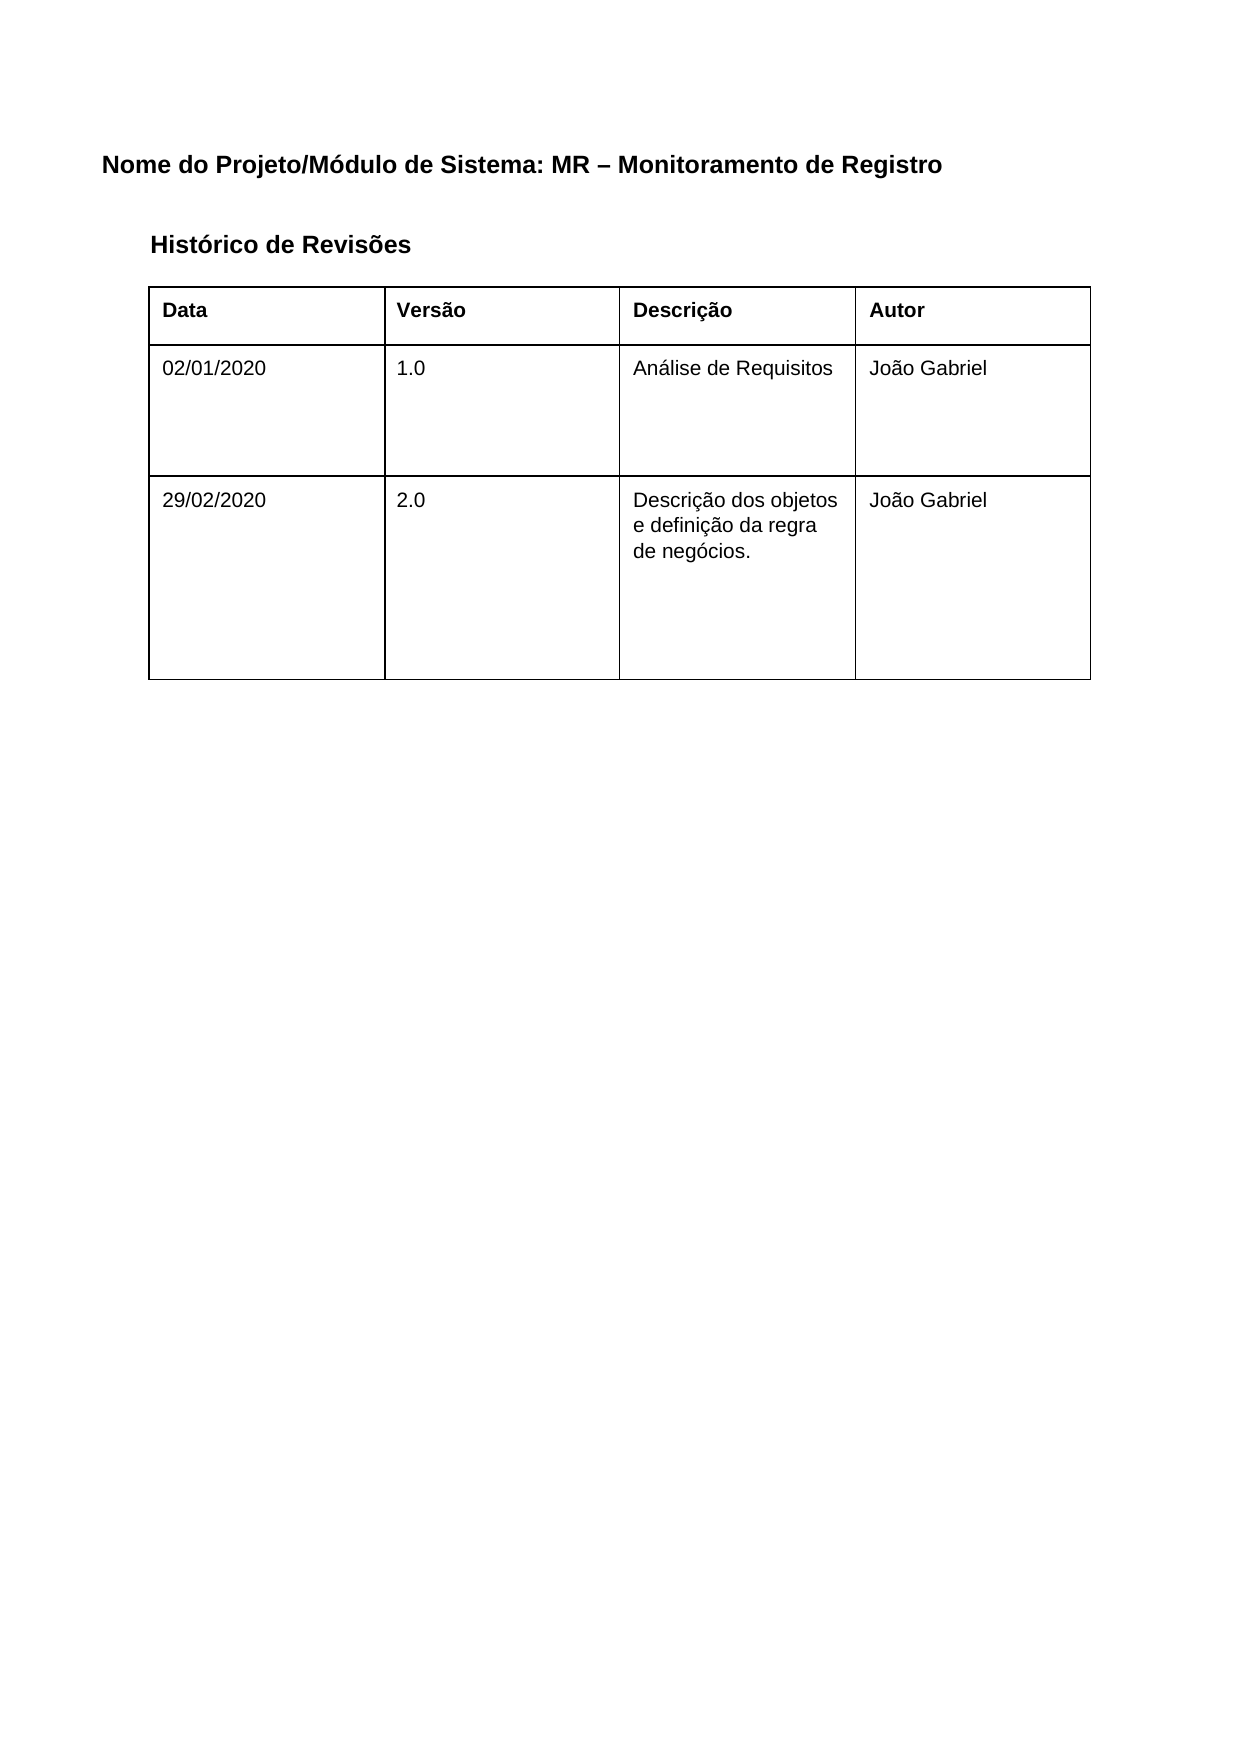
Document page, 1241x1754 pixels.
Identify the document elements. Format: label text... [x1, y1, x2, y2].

table_cell João Gabriel [856, 477, 1090, 679]
text Nome do Projeto/Módulo de Sistema: MR – Monitoramento de Registro [102, 150, 1090, 179]
table_cell 29/02/2020 [150, 477, 384, 679]
table_header Autor [856, 288, 1090, 344]
table_cell Descrição dos objetos e definição da regra de negócios. [620, 477, 855, 679]
table_cell João Gabriel [856, 346, 1090, 475]
table_cell 2.0 [386, 477, 619, 679]
table_cell Análise de Requisitos [620, 346, 855, 475]
table_cell 1.0 [386, 346, 619, 475]
table_header Descrição [620, 288, 855, 344]
table_header Versão [386, 288, 619, 344]
subtitle Histórico de Revisões [150, 229, 1090, 258]
table_cell 02/01/2020 [150, 346, 384, 475]
table_header Data [150, 288, 384, 344]
